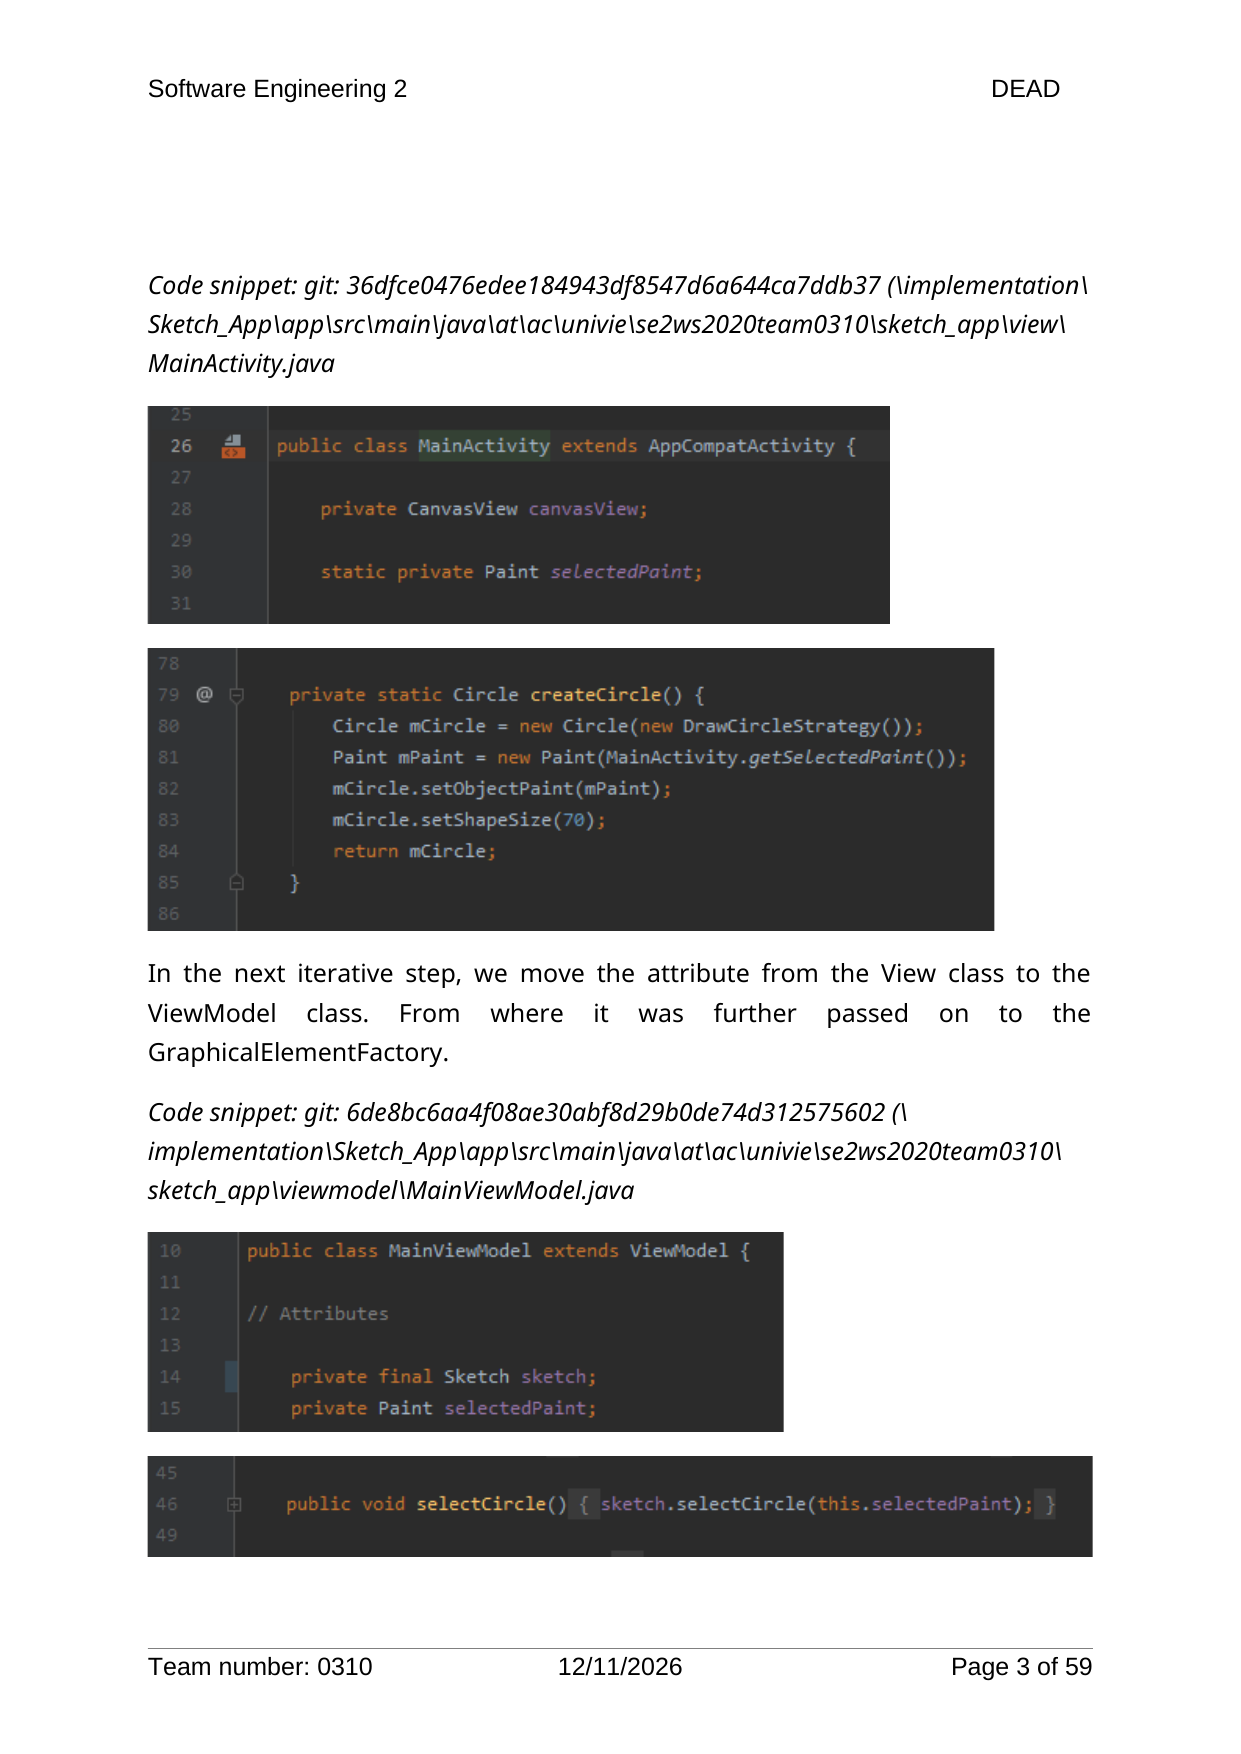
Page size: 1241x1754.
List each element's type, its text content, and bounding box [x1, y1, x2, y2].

picture [147, 1232, 784, 1432]
picture [147, 1456, 1093, 1557]
text Code snippet: git: 6de8bc6aa4f08ae30abf8d29b0de74d312575602 (\implementation\Sketch_App\app\src\main\java\at\ac\univie\se2ws2020team0310\sketch_app\viewmodel\MainViewModel.java [148, 1094, 1093, 1207]
text Code snippet: git: 36dfce0476edee184943df8547d6a644ca7ddb37 (\implementation\Sketch_App\app\src\main\java\at\ac\univie\se2ws2020team0310\sketch_app\view\MainActivity.java [148, 268, 1093, 380]
text In the next iterative step, we move the attribute from the View class to the ViewModel class. From where it was further passed on to the GraphicalElementFactory. [148, 956, 1093, 1068]
picture [147, 406, 890, 624]
picture [147, 648, 995, 931]
